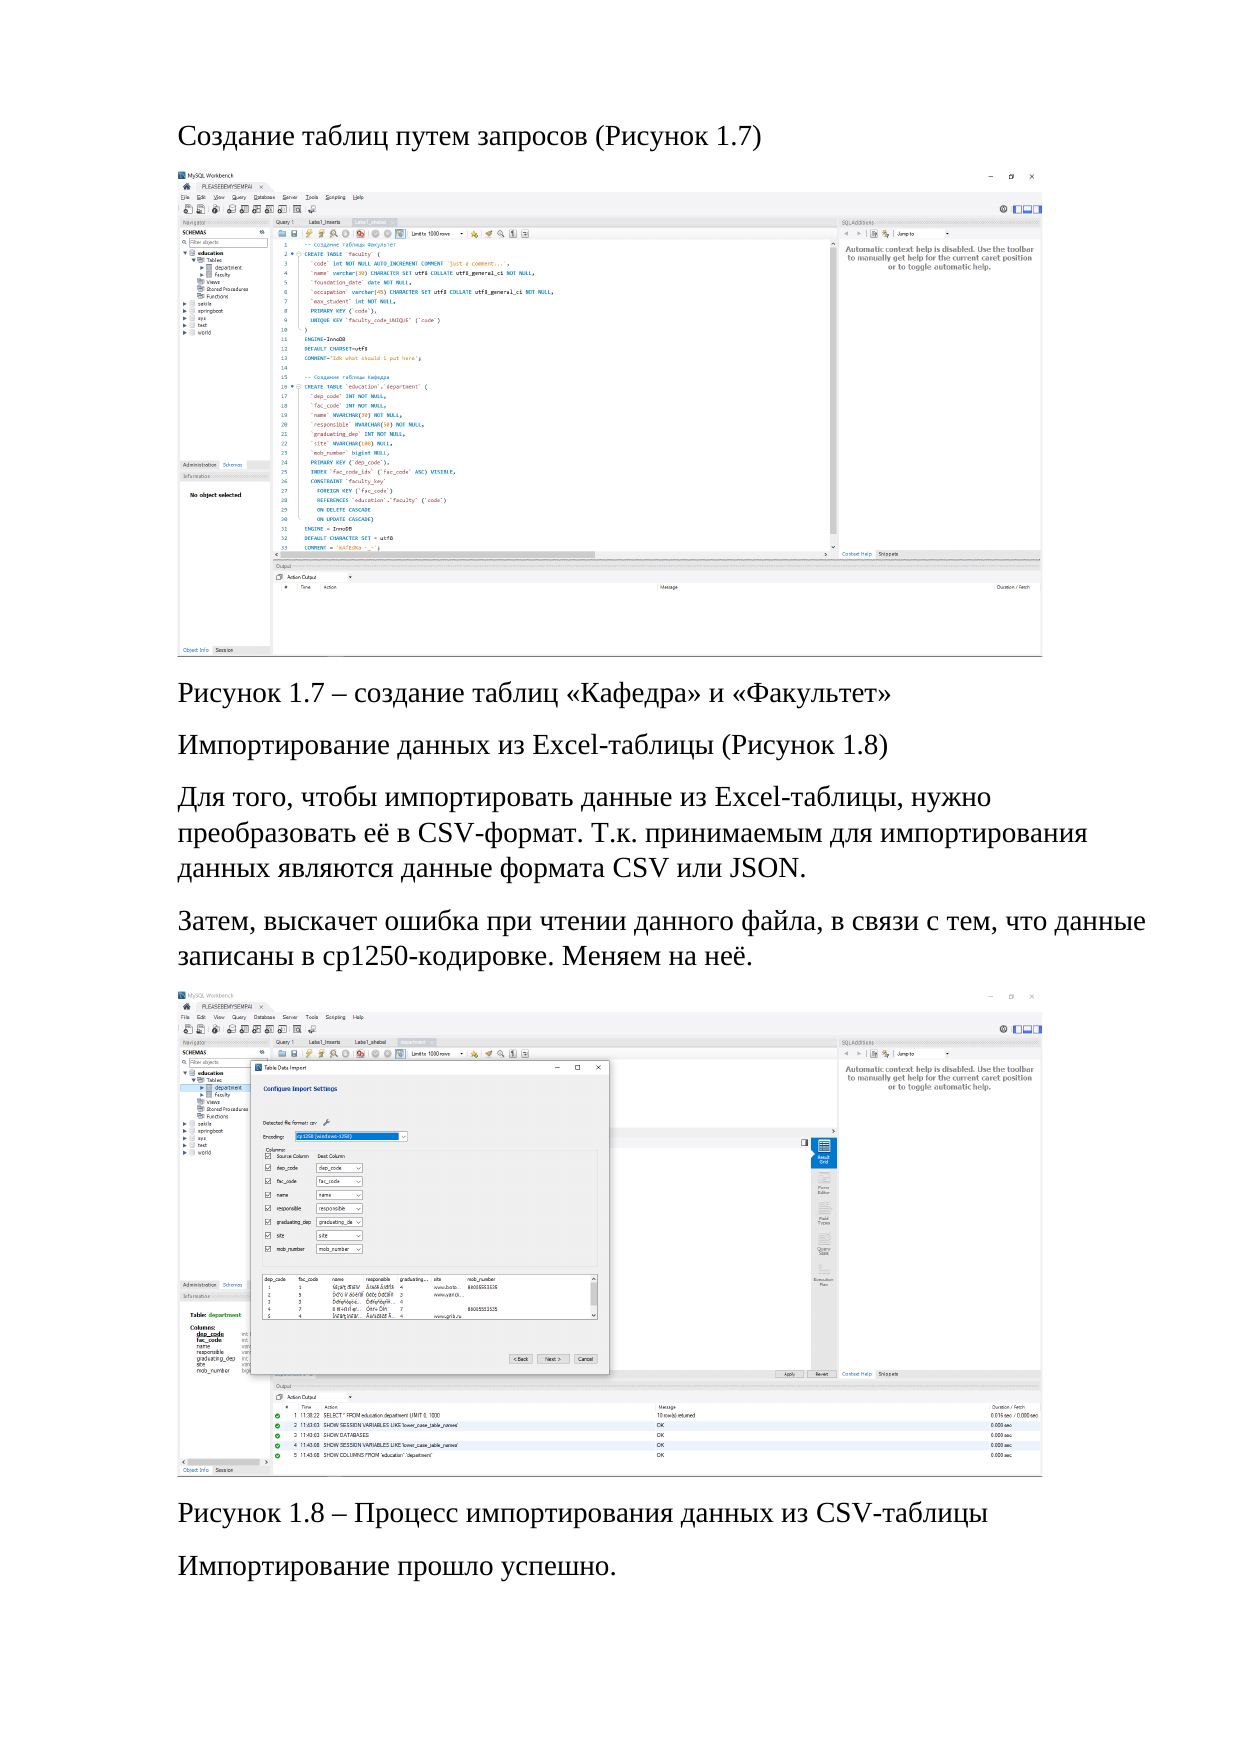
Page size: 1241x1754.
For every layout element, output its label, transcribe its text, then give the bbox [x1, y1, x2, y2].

text Затем, выскачет ошибка при чтении данного файла, в связи с тем, что данные записаны в cp1250-кодировке. Меняем на неё. [177, 903, 1152, 972]
picture [177, 170, 1043, 657]
text Рисунок 1.8 – Процесс импортирования данных из CSV-таблицы [177, 1495, 1152, 1529]
text Рисунок 1.7 – создание таблиц «Кафедра» и «Факультет» [177, 675, 1152, 709]
text Создание таблиц путем запросов (Рисунок 1.7) [177, 118, 1152, 152]
text Для того, чтобы импортировать данные из Excel-таблицы, нужно преобразовать её в CSV-формат. Т.к. принимаемым для импортирования данных являются данные формата CSV или JSON. [177, 779, 1152, 884]
picture [177, 990, 1043, 1477]
text Импортирование данных из Excel-таблицы (Рисунок 1.8) [177, 727, 1152, 761]
text Импортирование прошло успешно. [177, 1548, 1152, 1581]
